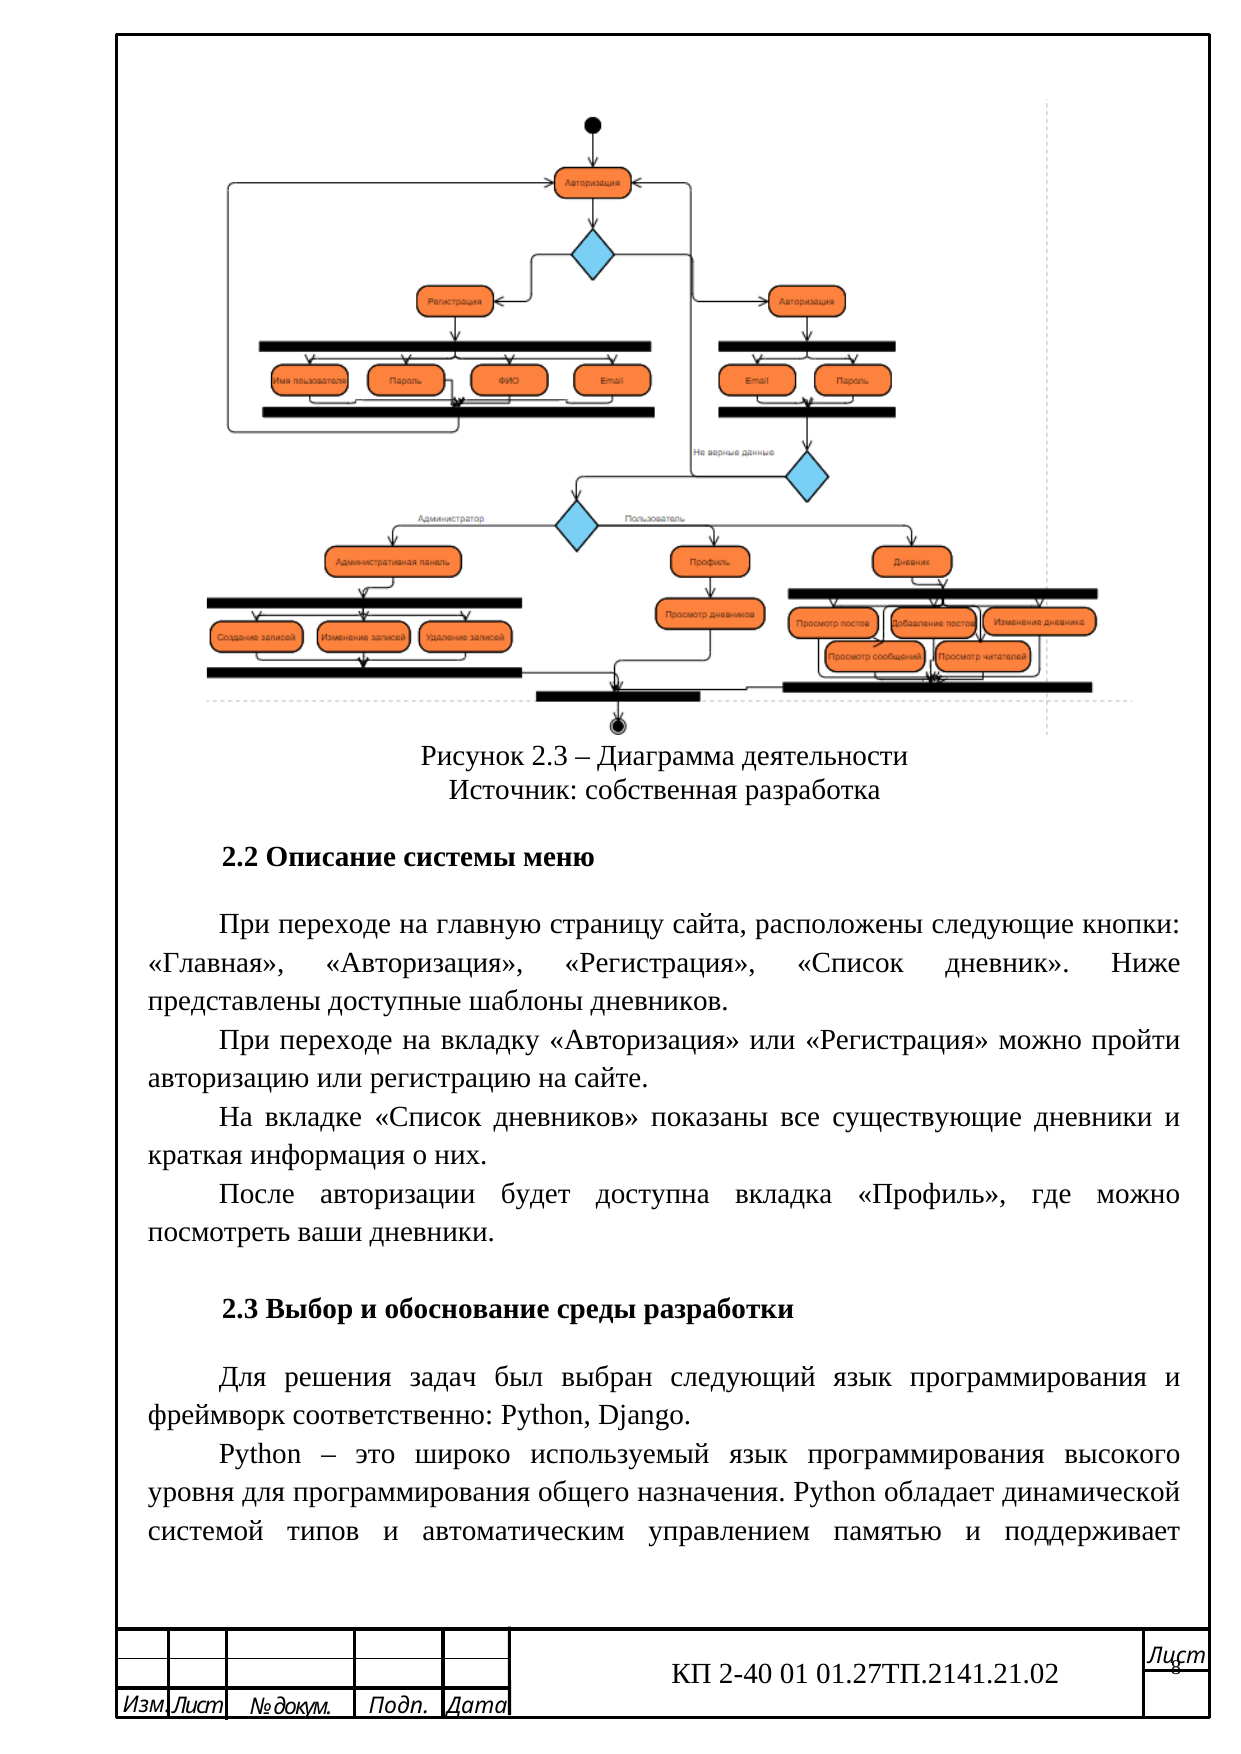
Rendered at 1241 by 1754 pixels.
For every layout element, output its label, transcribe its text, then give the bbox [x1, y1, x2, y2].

text 2.2 Описание системы меню [148, 839, 1181, 873]
text Источник: собственная разработка [148, 772, 1181, 806]
text Для решения задач был выбран следующий язык программирования и фреймворк соответственно: Python, Django. [148, 1359, 1181, 1431]
text На вкладке «Список дневников» показаны все существующие дневники и краткая информация о них. [148, 1099, 1181, 1171]
picture [206, 99, 1133, 735]
text После авторизации будет доступна вкладка «Профиль», где можно посмотреть ваши дневники. [148, 1176, 1181, 1248]
text Рисунок 2.3 – Диаграмма деятельности [148, 738, 1181, 772]
text При переходе на главную страницу сайта, расположены следующие кнопки: «Главная», «Авторизация», «Регистрация», «Список дневник». Ниже представлены доступные шаблоны дневников. [148, 906, 1181, 1017]
text 2.3 Выбор и обоснование среды разработки [148, 1292, 1181, 1325]
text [148, 1436, 1181, 1546]
text При переходе на вкладку «Авторизация» или «Регистрация» можно пройти авторизацию или регистрацию на сайте. [148, 1022, 1181, 1094]
